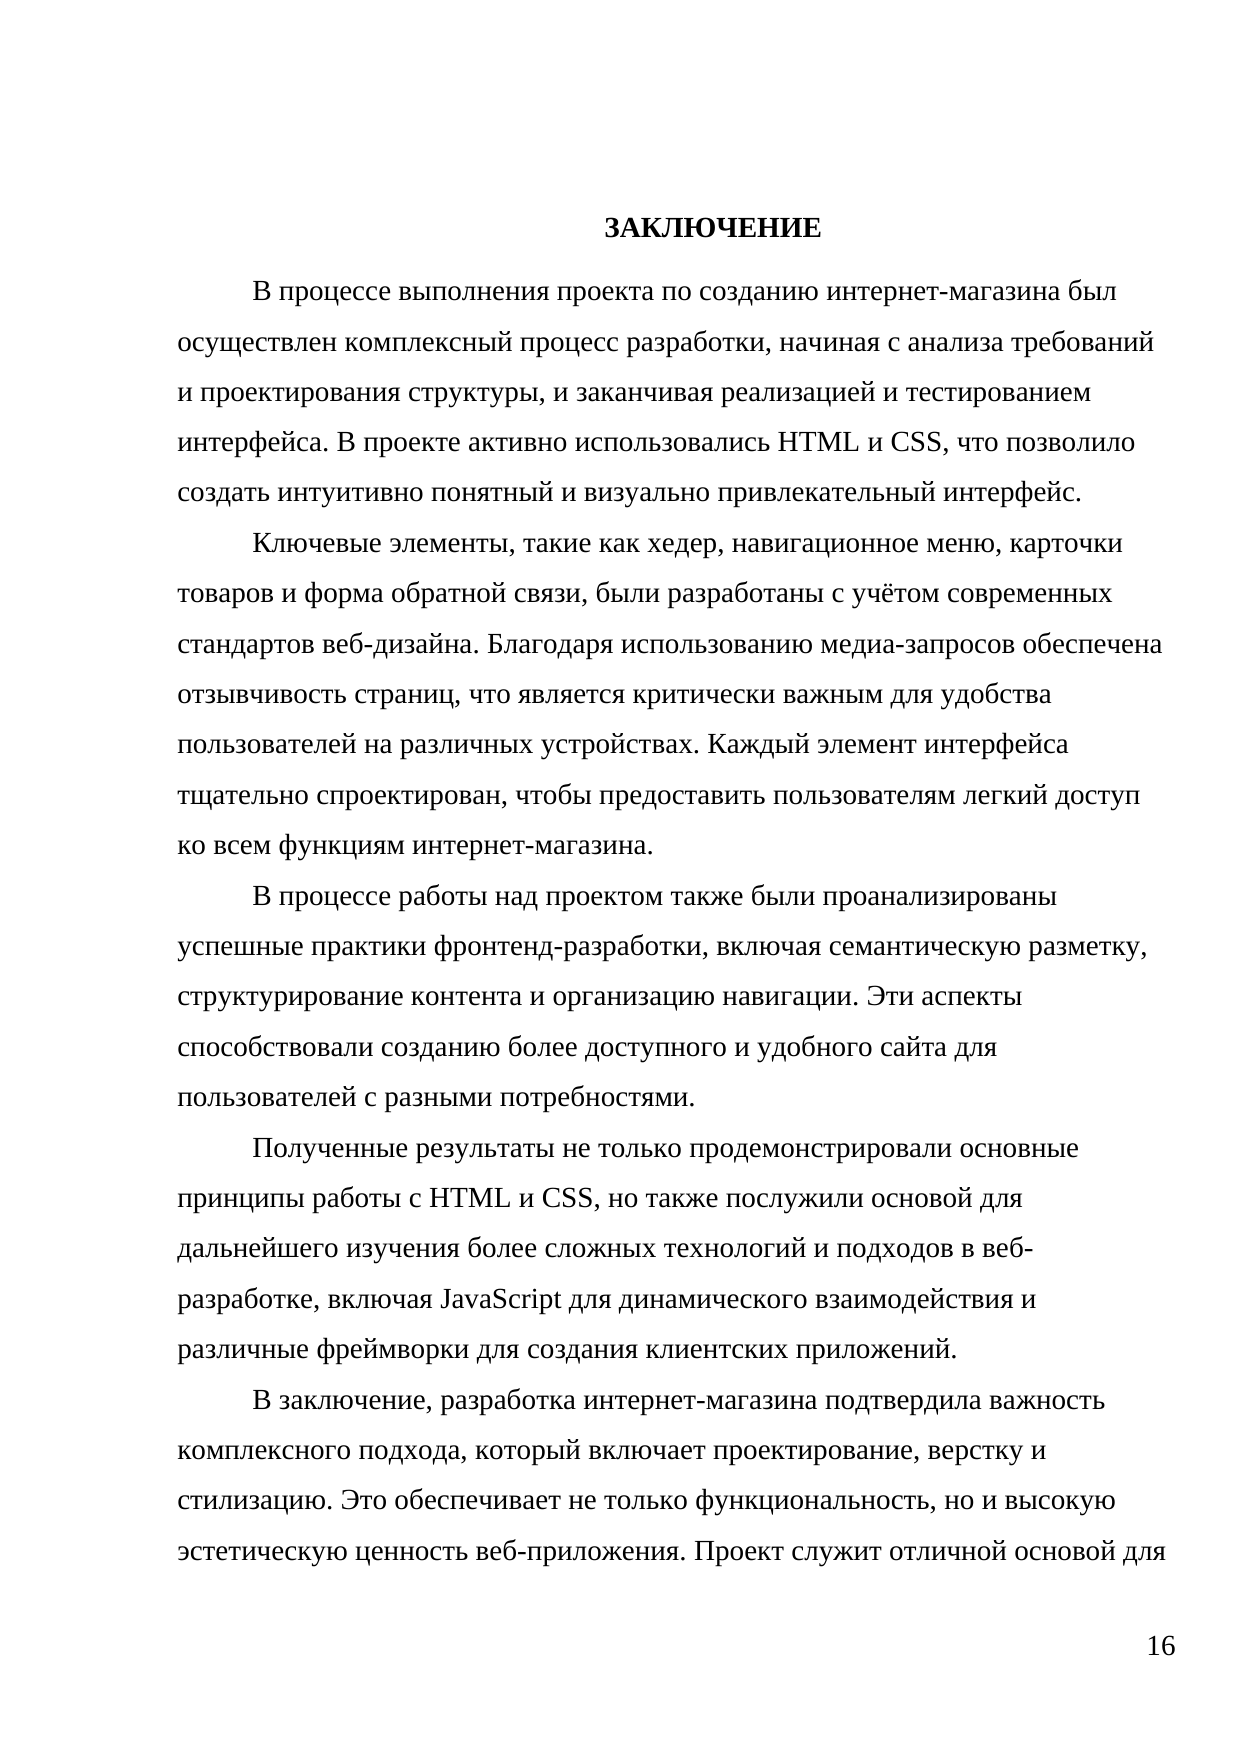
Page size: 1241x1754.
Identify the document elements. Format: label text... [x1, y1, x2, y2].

text Ключевые элементы, такие как хедер, навигационное меню, карточки товаров и форма обратной связи, были разработаны с учётом современных стандартов веб-дизайна. Благодаря использованию медиа-запросов обеспечена отзывчивость страниц, что является критически важным для удобства пользователей на различных устройствах. Каждый элемент интерфейса тщательно спроектирован, чтобы предоставить пользователям легкий доступ ко всем функциям интернет-магазина. [177, 525, 1175, 861]
text В процессе работы над проектом также были проанализированы успешные практики фронтенд-разработки, включая семантическую разметку, структурирование контента и организацию навигации. Эти аспекты способствовали созданию более доступного и удобного сайта для пользователей с разными потребностями. [177, 878, 1175, 1113]
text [177, 1382, 1175, 1566]
subtitle ЗАКЛЮЧЕНИЕ [177, 211, 1175, 244]
text Полученные результаты не только продемонстрировали основные принципы работы с HTML и CSS, но также послужили основой для дальнейшего изучения более сложных технологий и подходов в веб-разработке, включая JavaScript для динамического взаимодействия и различные фреймворки для создания клиентских приложений. [177, 1130, 1175, 1365]
text В процессе выполнения проекта по созданию интернет-магазина был осуществлен комплексный процесс разработки, начиная с анализа требований и проектирования структуры, и заканчивая реализацией и тестированием интерфейса. В проекте активно использовались HTML и CSS, что позволило создать интуитивно понятный и визуально привлекательный интерфейс. [177, 273, 1175, 508]
